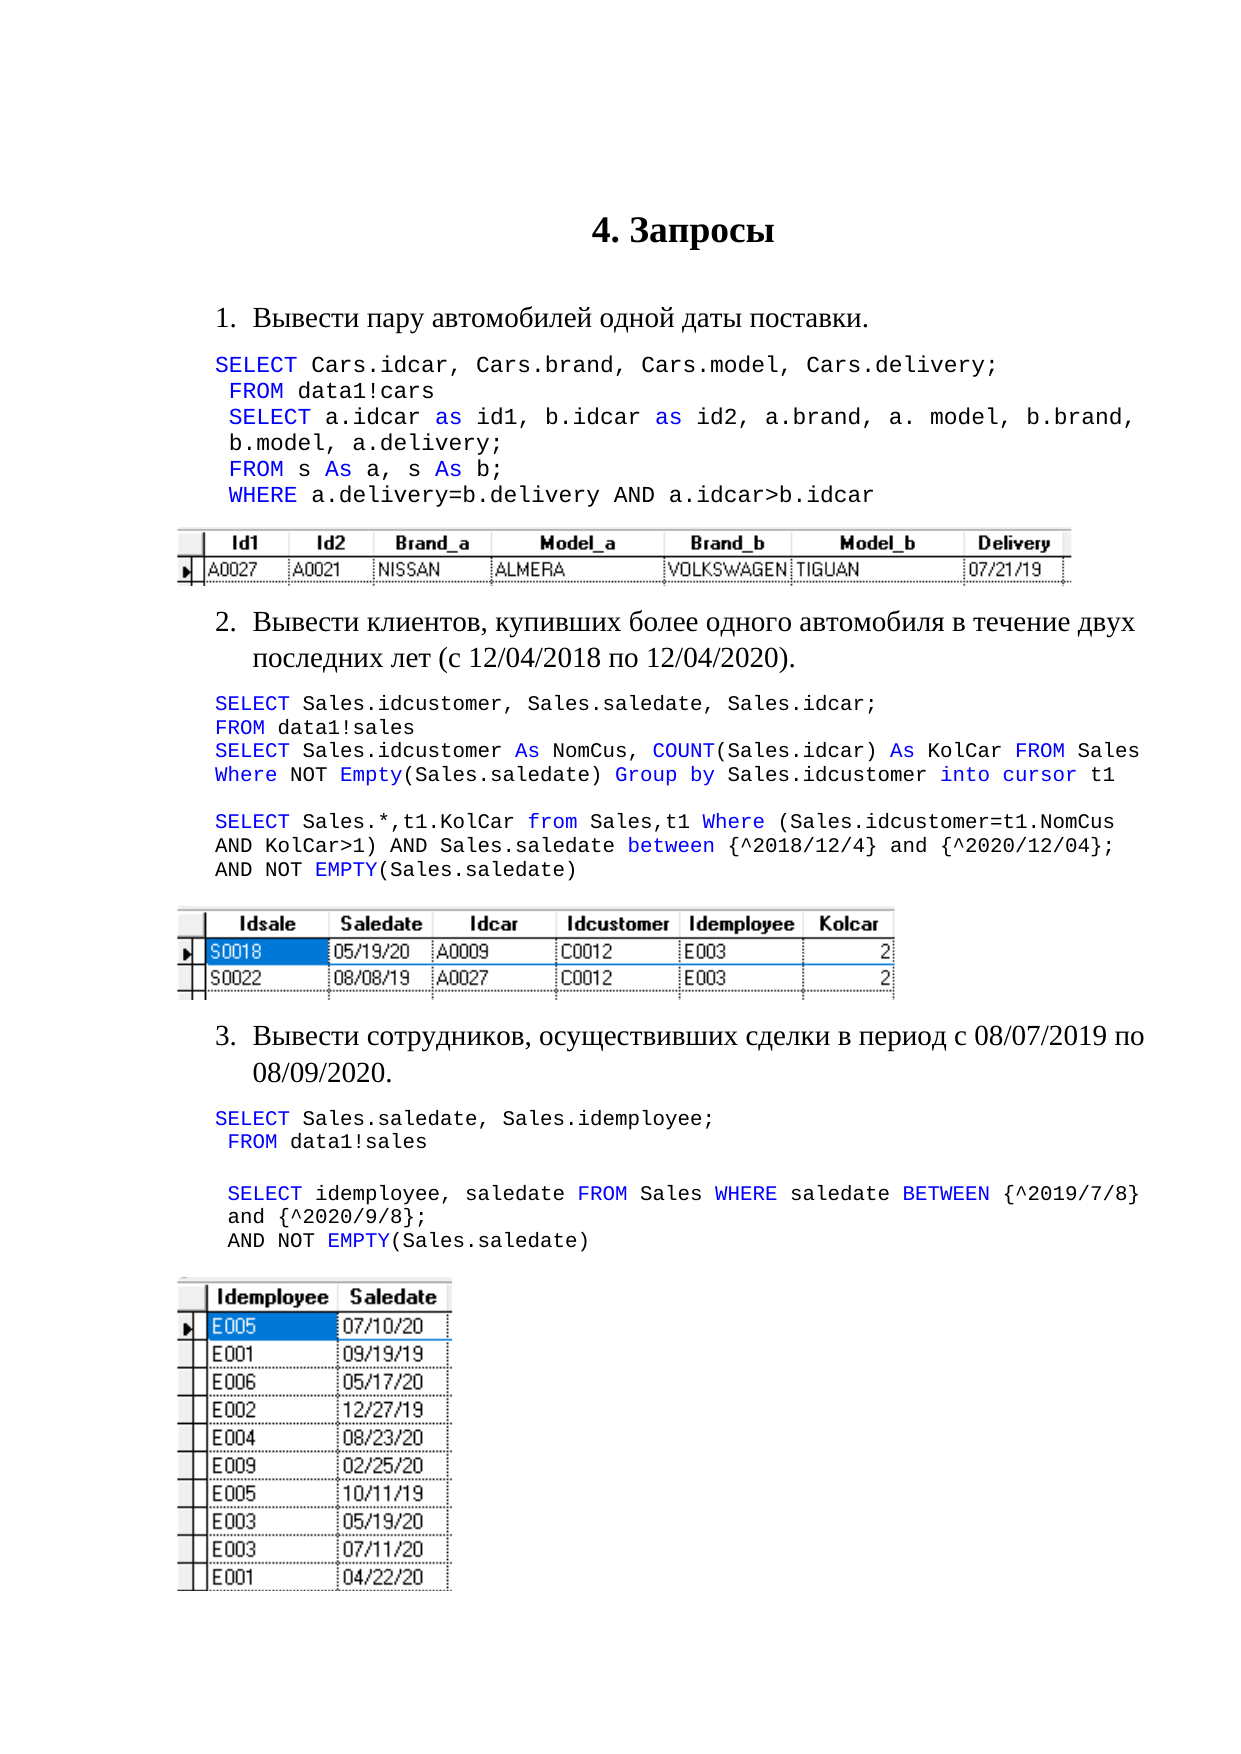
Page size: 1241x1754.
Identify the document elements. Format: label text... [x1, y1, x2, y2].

text WHERE a.delivery=b.delivery AND a.idcar>b.idcar [215, 483, 1152, 509]
text SELECT Sales.idcustomer, Sales.saledate, Sales.idcar; [215, 693, 1152, 717]
text FROM data1!sales [215, 717, 1152, 740]
text SELECT Cars.idcar, Cars.brand, Cars.model, Cars.delivery; [215, 353, 1152, 379]
picture [177, 527, 1072, 586]
text SELECT Sales.*,t1.KolCar from Sales,t1 Where (Sales.idcustomer=t1.NomCus AND KolCar>1) AND Sales.saledate between {^2018/12/4} and {^2020/12/04}; [215, 811, 1152, 859]
text FROM data1!cars [215, 379, 1152, 405]
text SELECT Sales.saledate, Sales.idemployee; [215, 1107, 1152, 1131]
list Вывести сотрудников, осуществивших сделки в период с 08/07/2019 по 08/09/2020. [215, 1018, 1152, 1088]
list Вывести клиентов, купивших более одного автомобиля в течение двух последних лет (с 12/04/2018 по 12/04/2020). [215, 604, 1152, 674]
text SELECT a.idcar as id1, b.idcar as id2, a.brand, a. model, b.brand, [215, 405, 1152, 431]
list Вывести пару автомобилей одной даты поставки. [215, 301, 1152, 334]
text and {^2020/9/8}; [215, 1206, 1152, 1230]
picture [177, 1277, 453, 1591]
text FROM data1!sales [215, 1131, 1152, 1155]
text SELECT Sales.idcustomer As NomCus, COUNT(Sales.idcar) As KolCar FROM Sales Where NOT Empty(Sales.saledate) Group by Sales.idcustomer into cursor t1 [215, 740, 1152, 788]
text AND NOT EMPTY(Sales.saledate) [215, 1230, 1152, 1254]
text AND NOT EMPTY(Sales.saledate) [215, 859, 1152, 882]
list Запросы [215, 207, 1152, 251]
text FROM s As a, s As b; [215, 457, 1152, 483]
text SELECT idemployee, saledate FROM Sales WHERE saledate BETWEEN {^2019/7/8} [215, 1183, 1152, 1206]
text b.model, a.delivery; [215, 431, 1152, 457]
picture [177, 906, 895, 1000]
